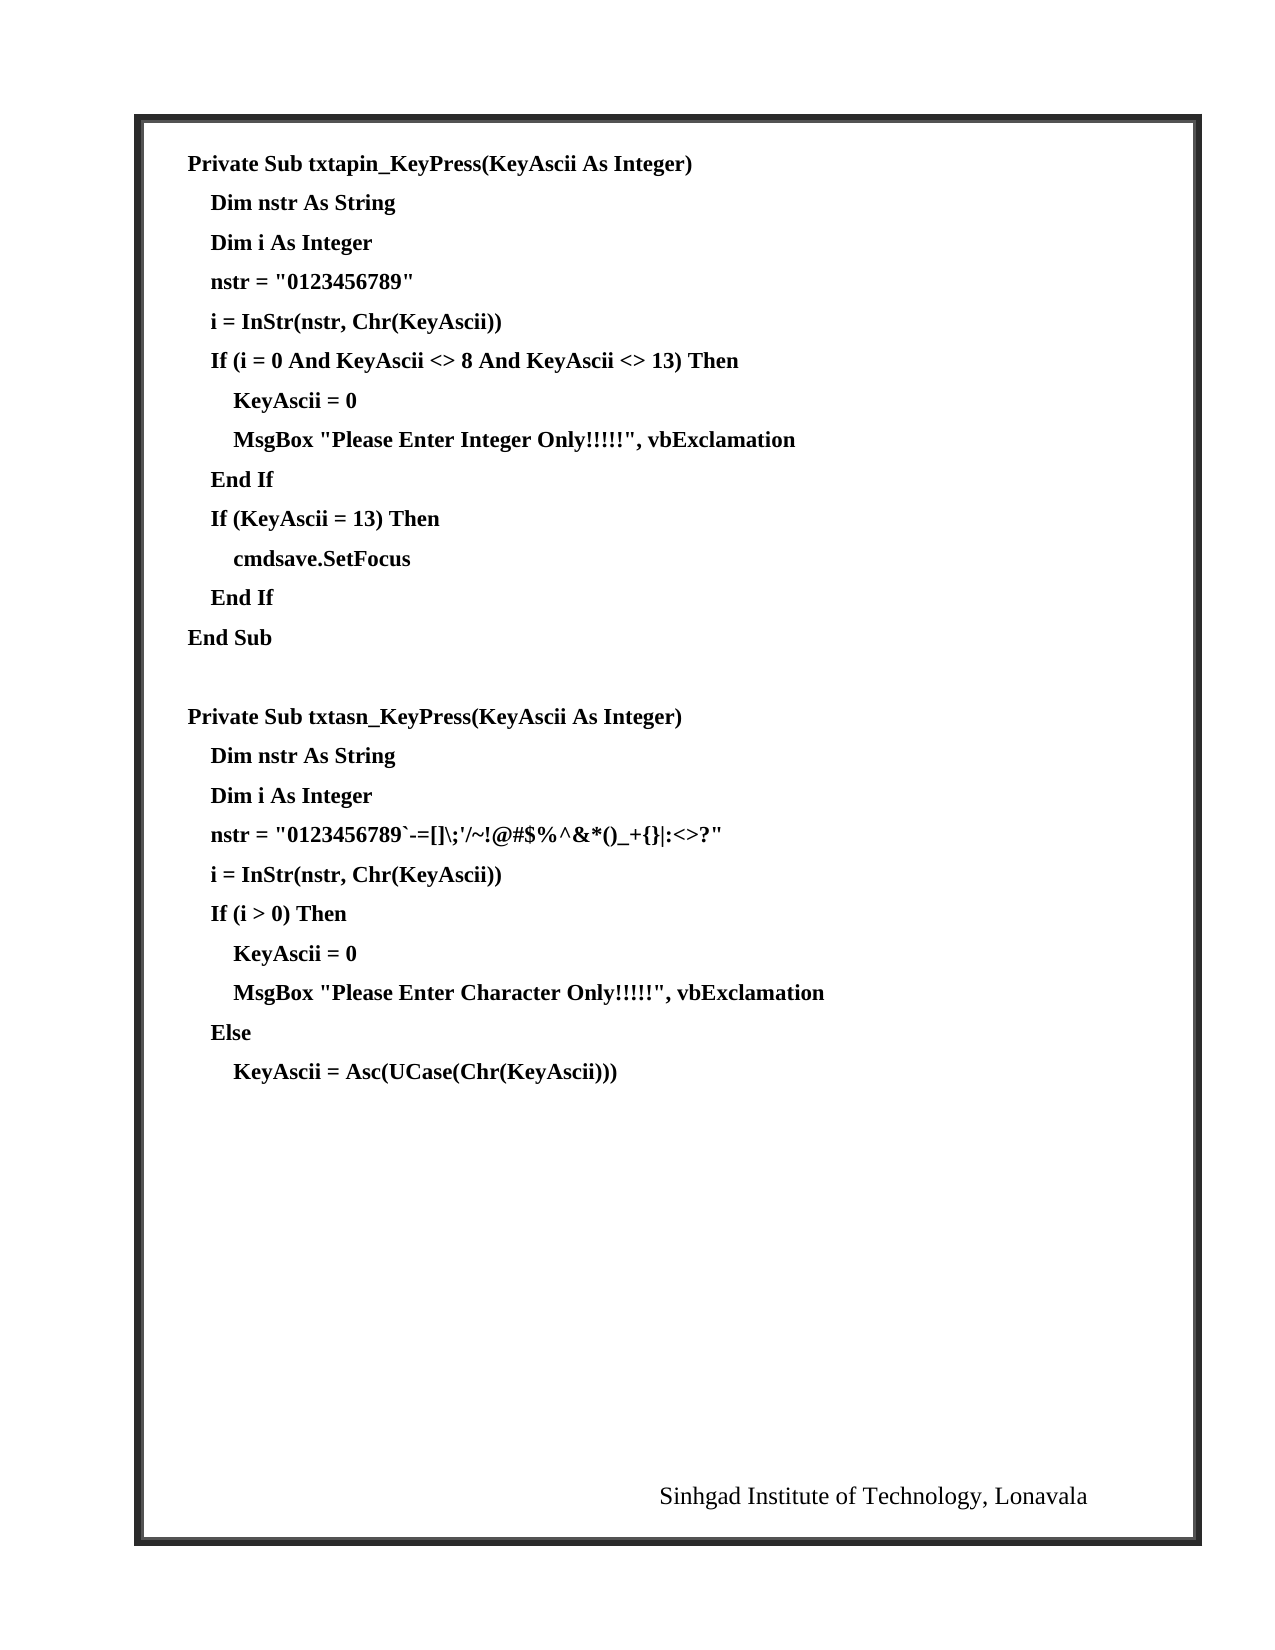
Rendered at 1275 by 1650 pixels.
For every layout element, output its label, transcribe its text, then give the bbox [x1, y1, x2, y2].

subtitle Dim i As Integer [187, 229, 1130, 255]
subtitle nstr = "0123456789" [187, 268, 1130, 295]
subtitle Private Sub txtasn_KeyPress(KeyAscii As Integer) [187, 703, 1130, 729]
subtitle Private Sub txtapin_KeyPress(KeyAscii As Integer) [187, 150, 1130, 176]
subtitle KeyAscii = Asc(UCase(Chr(KeyAscii))) [187, 1058, 1130, 1084]
subtitle MsgBox "Please Enter Character Only!!!!!", vbExclamation [187, 979, 1130, 1005]
subtitle Dim i As Integer [187, 782, 1130, 808]
subtitle End If [187, 466, 1130, 492]
subtitle End If [187, 584, 1130, 611]
subtitle KeyAscii = 0 [187, 939, 1130, 966]
subtitle Else [187, 1018, 1130, 1045]
subtitle KeyAscii = 0 [187, 387, 1130, 413]
subtitle MsgBox "Please Enter Integer Only!!!!!", vbExclamation [187, 426, 1130, 453]
subtitle If (i = 0 And KeyAscii <> 8 And KeyAscii <> 13) Then [187, 347, 1130, 374]
subtitle nstr = "0123456789`-=[]\;'/~!@#$%^&*()_+{}|:<>?" [187, 821, 1130, 847]
subtitle End Sub [187, 624, 1130, 650]
subtitle If (KeyAscii = 13) Then [187, 505, 1130, 532]
subtitle Dim nstr As String [187, 742, 1130, 768]
subtitle cmdsave.SetFocus [187, 545, 1130, 571]
subtitle Dim nstr As String [187, 189, 1130, 216]
subtitle If (i > 0) Then [187, 900, 1130, 926]
subtitle i = InStr(nstr, Chr(KeyAscii)) [187, 861, 1130, 887]
subtitle i = InStr(nstr, Chr(KeyAscii)) [187, 308, 1130, 334]
